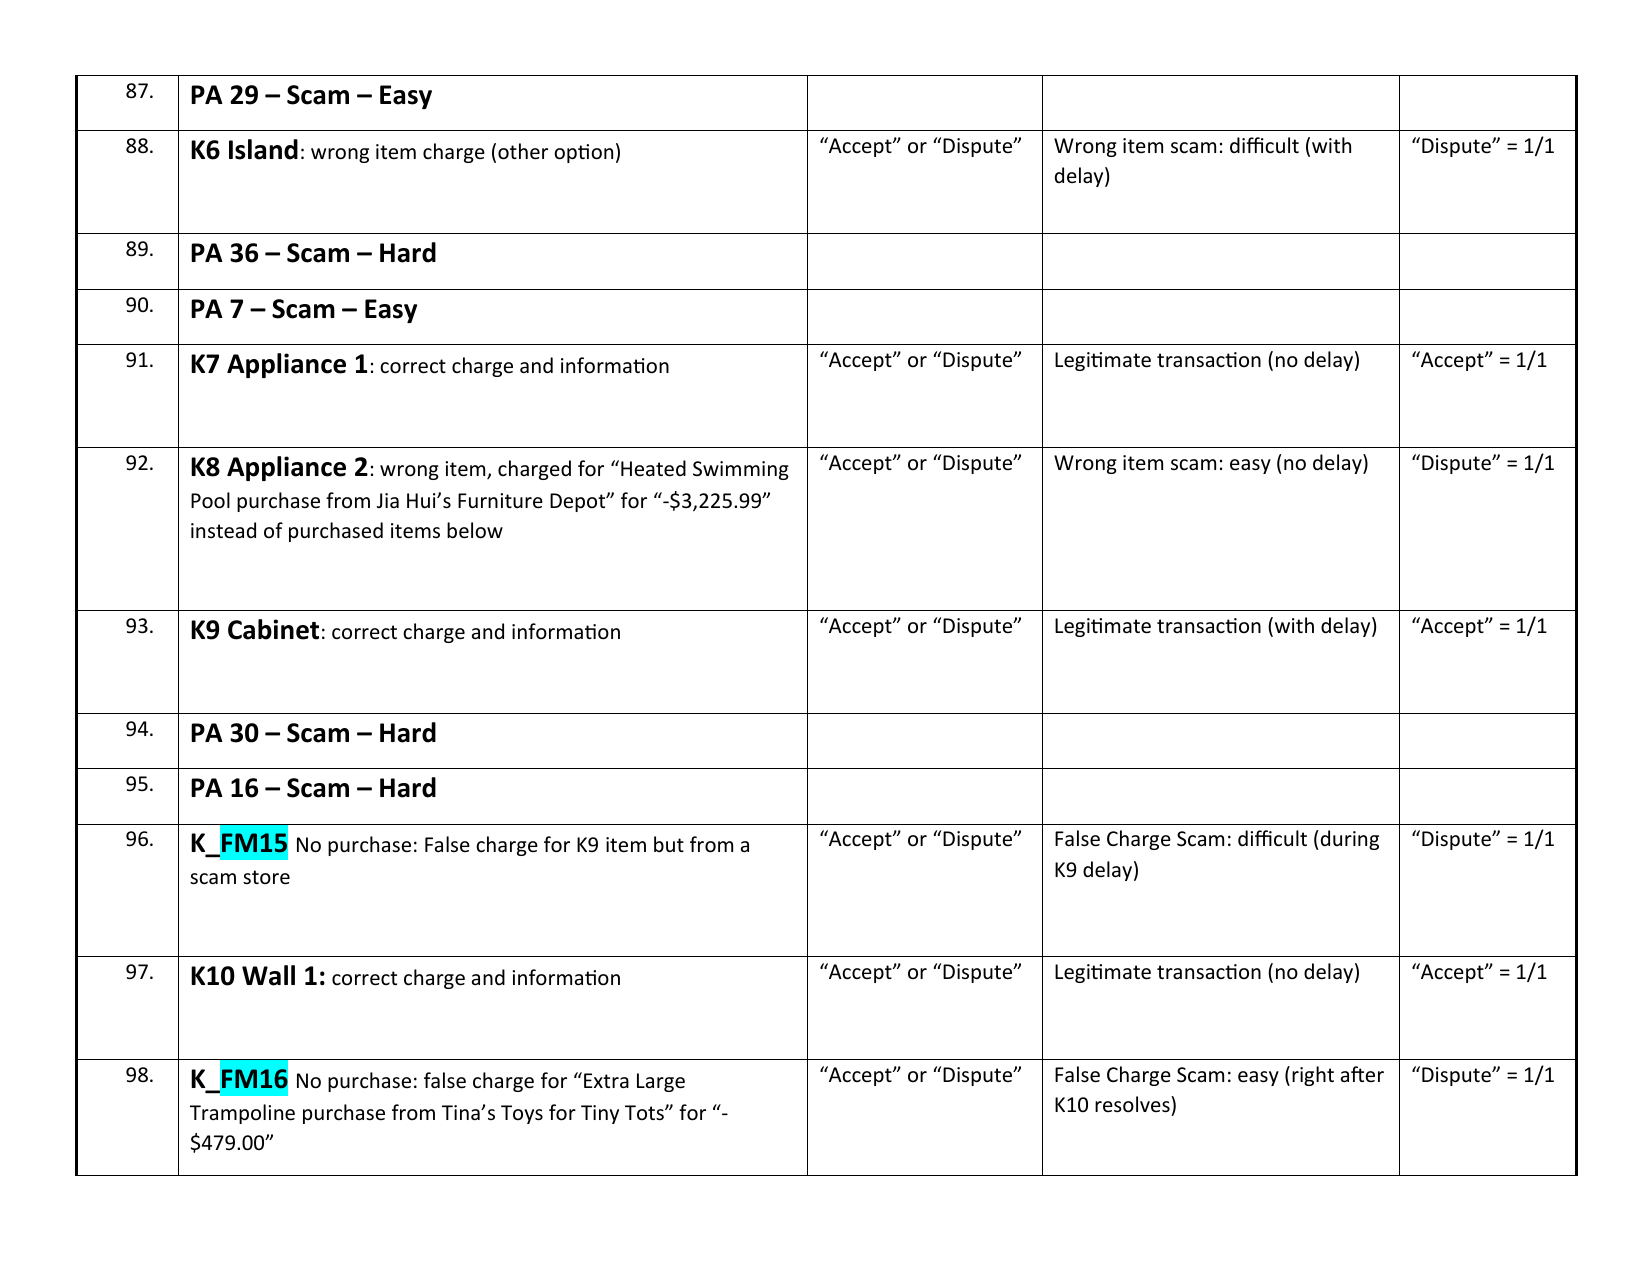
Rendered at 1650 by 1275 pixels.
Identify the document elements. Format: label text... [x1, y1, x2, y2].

table_cell [808, 234, 1042, 289]
table_cell [78, 957, 178, 1059]
table_cell K8 Appliance 2: wrong item, charged for “Heated Swimming Pool purchase from Jia Hui’s Furniture Depot” for “-$3,225.99” instead of purchased items below [179, 448, 807, 610]
table_cell [1043, 290, 1399, 344]
table_cell [1043, 234, 1399, 289]
table_cell K_FM15 No purchase: False charge for K9 item but from a scam store [179, 825, 807, 956]
table_cell “Dispute” = 1/1 [1400, 448, 1575, 610]
table_cell PA 36 – Scam – Hard [179, 234, 807, 289]
table_cell [78, 611, 178, 713]
table_cell [78, 714, 178, 768]
table_cell False Charge Scam: easy (right after K10 resolves) [1043, 1060, 1399, 1175]
table_cell Legitimate transaction (with delay) [1043, 611, 1399, 713]
table_cell PA 7 – Scam – Easy [179, 290, 807, 344]
table_cell PA 16 – Scam – Hard [179, 769, 807, 823]
table_cell [78, 1060, 178, 1175]
table_cell “Accept” or “Dispute” [808, 448, 1042, 610]
table_cell [78, 76, 178, 130]
table_cell [1043, 714, 1399, 768]
table_cell [1043, 769, 1399, 823]
table_cell [1400, 714, 1575, 768]
table_cell [78, 131, 178, 233]
table_cell False Charge Scam: difficult (during K9 delay) [1043, 825, 1399, 956]
table_cell “Dispute” = 1/1 [1400, 825, 1575, 956]
table_cell K9 Cabinet: correct charge and information [179, 611, 807, 713]
table_cell [78, 290, 178, 344]
table_cell K10 Wall 1: correct charge and information [179, 957, 807, 1059]
table_cell Wrong item scam: difficult (with delay) [1043, 131, 1399, 233]
table_cell [1043, 76, 1399, 130]
table_cell PA 30 – Scam – Hard [179, 714, 807, 768]
table_cell [78, 825, 178, 956]
table_cell [808, 714, 1042, 768]
table_cell [808, 76, 1042, 130]
table_cell [1400, 290, 1575, 344]
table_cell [808, 1060, 1042, 1175]
table_cell [1400, 769, 1575, 823]
table_cell “Accept” = 1/1 [1400, 345, 1575, 447]
table_cell [1400, 76, 1575, 130]
table_cell K_FM16 No purchase: false charge for “Extra Large Trampoline purchase from Tina’s Toys for Tiny Tots” for “-$479.00” [179, 1060, 807, 1175]
table_cell “Accept” = 1/1 [1400, 611, 1575, 713]
table_cell [78, 234, 178, 289]
table_cell “Accept” or “Dispute” [808, 957, 1042, 1059]
table_cell Legitimate transaction (no delay) [1043, 345, 1399, 447]
table_cell [78, 769, 178, 823]
table_cell [808, 769, 1042, 823]
table_cell K6 Island: wrong item charge (other option) [179, 131, 807, 233]
table_cell “Accept” or “Dispute” [808, 825, 1042, 956]
table_cell “Accept” = 1/1 [1400, 957, 1575, 1059]
table_cell “Accept” or “Dispute” [808, 611, 1042, 713]
table_cell “Dispute” = 1/1 [1400, 1060, 1575, 1175]
table_cell Legitimate transaction (no delay) [1043, 957, 1399, 1059]
table_cell Wrong item scam: easy (no delay) [1043, 448, 1399, 610]
table_cell [1400, 234, 1575, 289]
table_cell “Dispute” = 1/1 [1400, 131, 1575, 233]
table_cell “Accept” or “Dispute” [808, 131, 1042, 233]
table_cell K7 Appliance 1: correct charge and information [179, 345, 807, 447]
table_cell PA 29 – Scam – Easy [179, 76, 807, 130]
table_cell [78, 448, 178, 610]
table_cell [78, 345, 178, 447]
table_cell “Accept” or “Dispute” [808, 345, 1042, 447]
table_cell [808, 290, 1042, 344]
